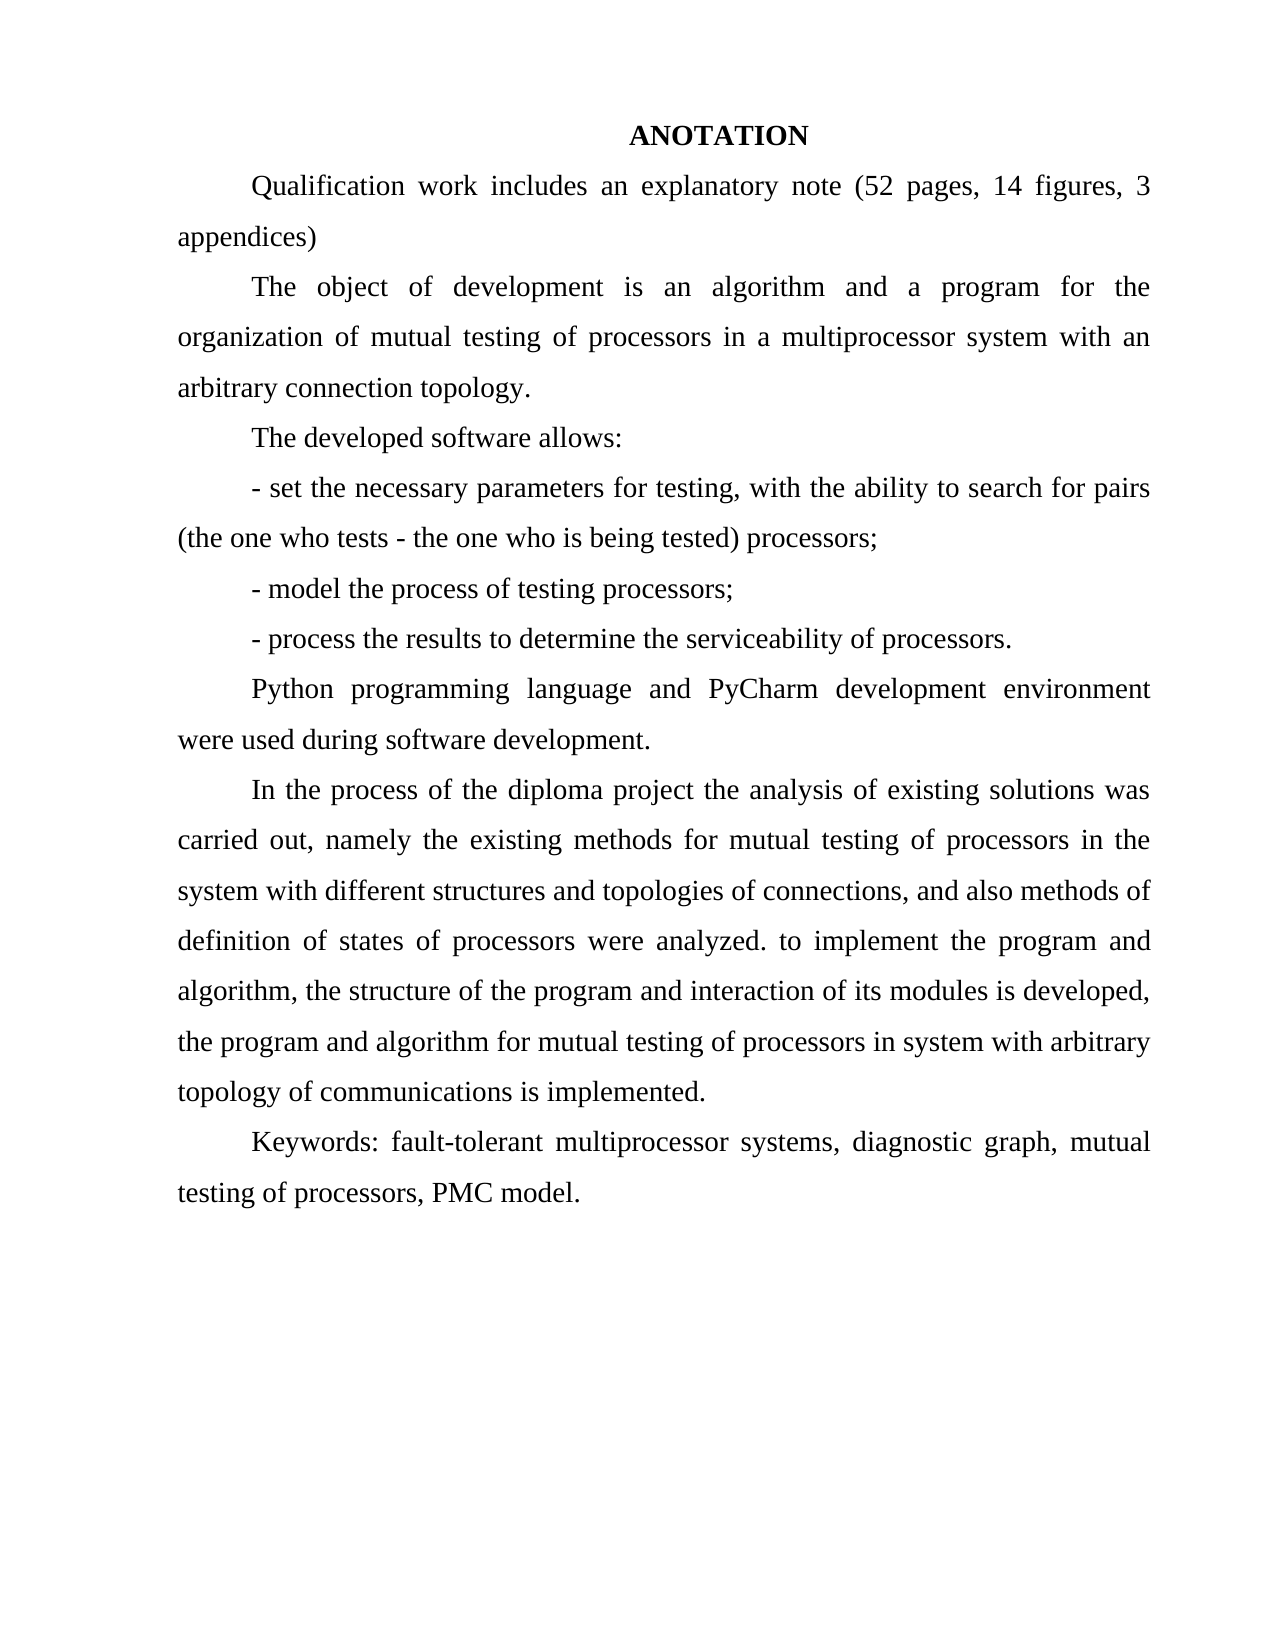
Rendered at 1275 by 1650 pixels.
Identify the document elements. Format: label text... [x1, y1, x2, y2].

text ANOTATION [177, 118, 1186, 152]
text The object of development is an algorithm and a program for the organization of mutual testing of processors in a multiprocessor system with an arbitrary connection topology. [177, 269, 1152, 403]
text Keywords: fault-tolerant multiprocessor systems, diagnostic graph, mutual testing of processors, PMC model. [177, 1124, 1152, 1208]
text - model the process of testing processors; [177, 571, 1152, 604]
text - set the necessary parameters for testing, with the ability to search for pairs (the one who tests - the one who is being tested) processors; [177, 470, 1152, 554]
text In the process of the diploma project the analysis of existing solutions was carried out, namely the existing methods for mutual testing of processors in the system with different structures and topologies of connections, and also methods of definition of states of processors were analyzed. to implement the program and algorithm, the structure of the program and interaction of its modules is developed, the program and algorithm for mutual testing of processors in system with arbitrary topology of communications is implemented. [177, 772, 1152, 1108]
text Qualification work includes an explanatory note (52 pages, 14 figures, 3 appendices) [177, 168, 1152, 252]
text The developed software allows: [177, 420, 1152, 453]
text - process the results to determine the serviceability of processors. [177, 621, 1152, 655]
text Python programming language and PyCharm development environment were used during software development. [177, 672, 1152, 755]
